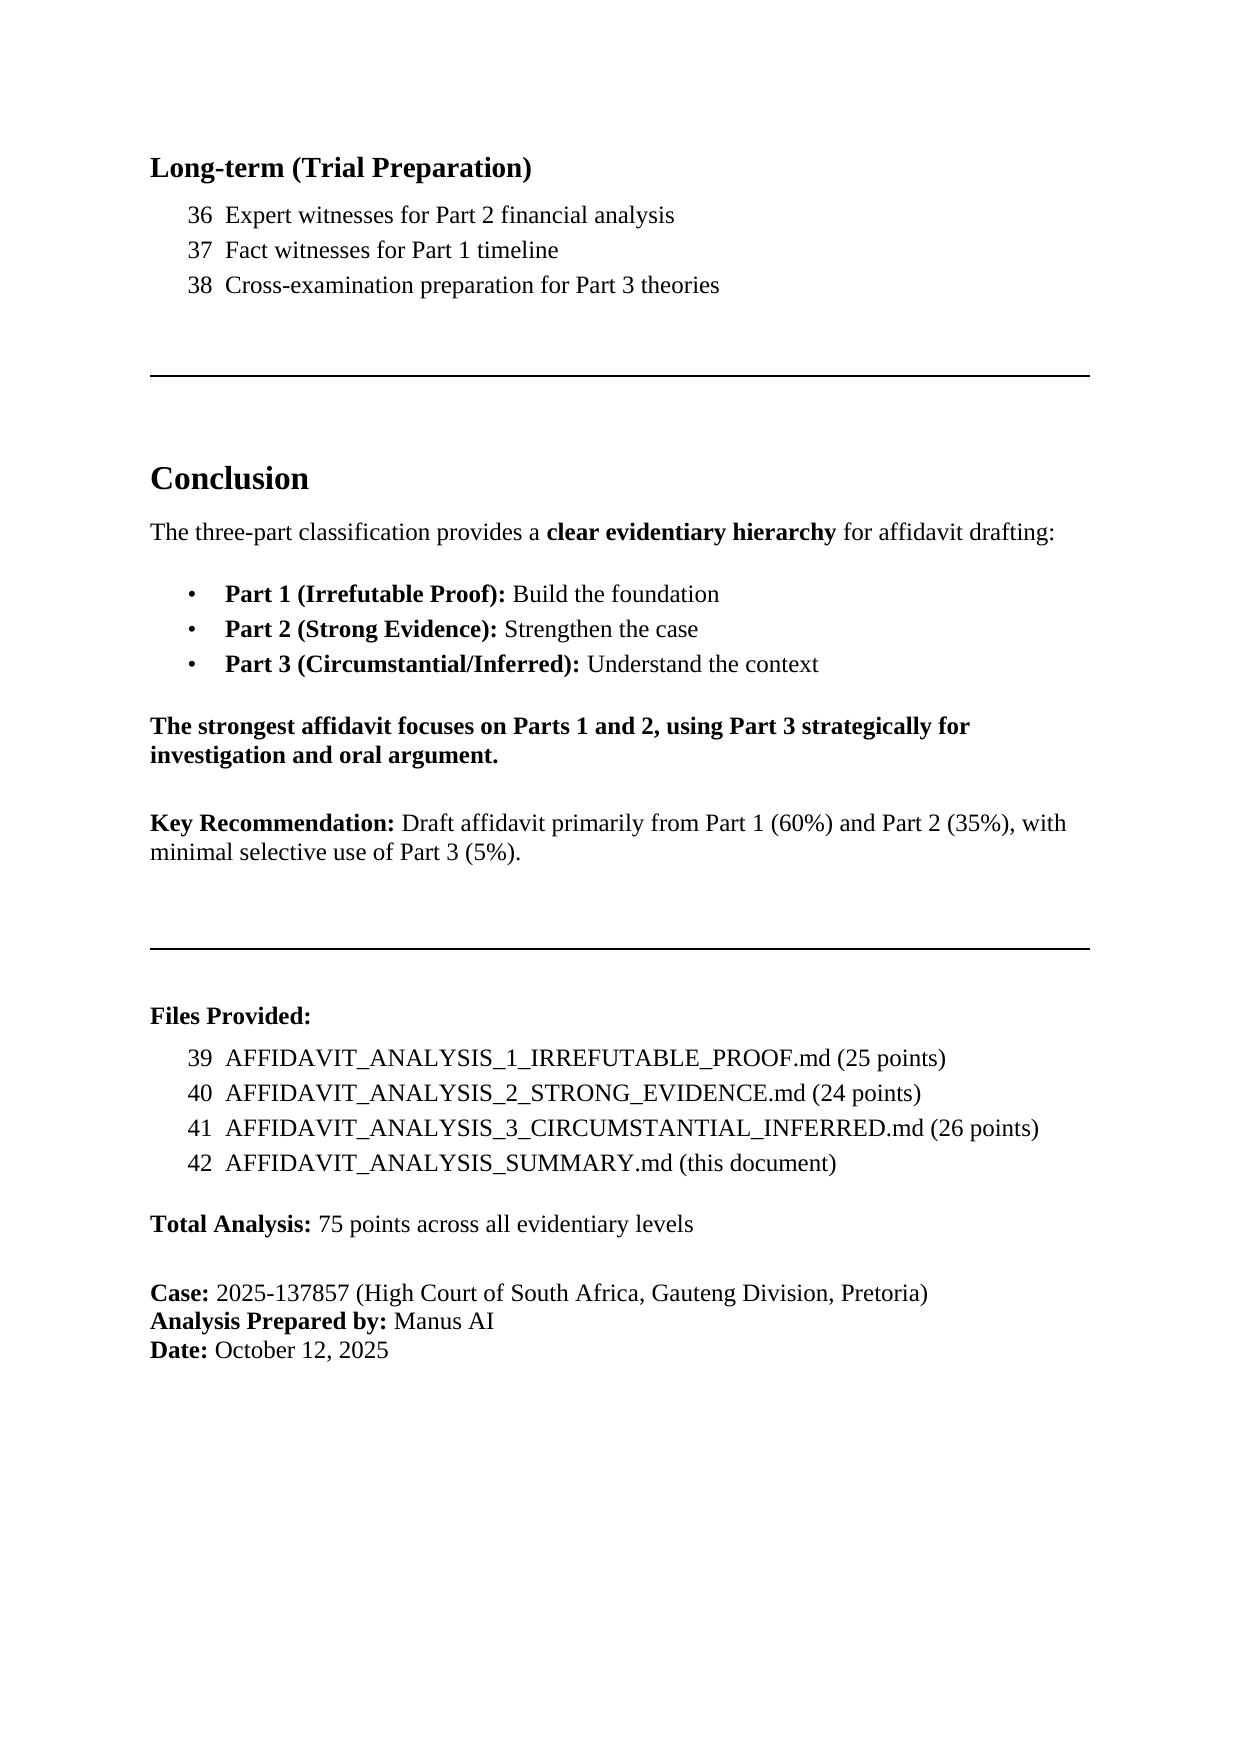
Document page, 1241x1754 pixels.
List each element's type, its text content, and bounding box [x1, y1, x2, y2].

list Expert witnesses for Part 2 financial analysis [187, 200, 1090, 229]
text Total Analysis: 75 points across all evidentiary levels [150, 1209, 1090, 1238]
text Case: 2025-137857 (High Court of South Africa, Gauteng Division, Pretoria) Analysis Prepared by: Manus AI Date: October 12, 2025 [150, 1278, 1090, 1364]
subtitle Long-term (Trial Preparation) [150, 150, 1090, 183]
list AFFIDAVIT_ANALYSIS_1_IRREFUTABLE_PROOF.md (25 points) [187, 1043, 1090, 1071]
list AFFIDAVIT_ANALYSIS_2_STRONG_EVIDENCE.md (24 points) [187, 1078, 1090, 1106]
text Key Recommendation: Draft affidavit primarily from Part 1 (60%) and Part 2 (35%), with minimal selective use of Part 3 (5%). [150, 808, 1090, 865]
list Fact witnesses for Part 1 timeline [187, 235, 1090, 264]
list AFFIDAVIT_ANALYSIS_SUMMARY.md (this document) [187, 1148, 1090, 1176]
list Cross-examination preparation for Part 3 theories [187, 270, 1090, 299]
text The three-part classification provides a clear evidentiary hierarchy for affidavit drafting: [150, 517, 1090, 546]
list AFFIDAVIT_ANALYSIS_3_CIRCUMSTANTIAL_INFERRED.md (26 points) [187, 1113, 1090, 1141]
list Part 1 (Irrefutable Proof): Build the foundation [187, 579, 1090, 608]
text Files Provided: [150, 1001, 1090, 1030]
list Part 3 (Circumstantial/Inferred): Understand the context [187, 649, 1090, 678]
subtitle Conclusion [150, 458, 1090, 496]
list Part 2 (Strong Evidence): Strengthen the case [187, 614, 1090, 643]
text The strongest affidavit focuses on Parts 1 and 2, using Part 3 strategically for investigation and oral argument. [150, 711, 1090, 768]
